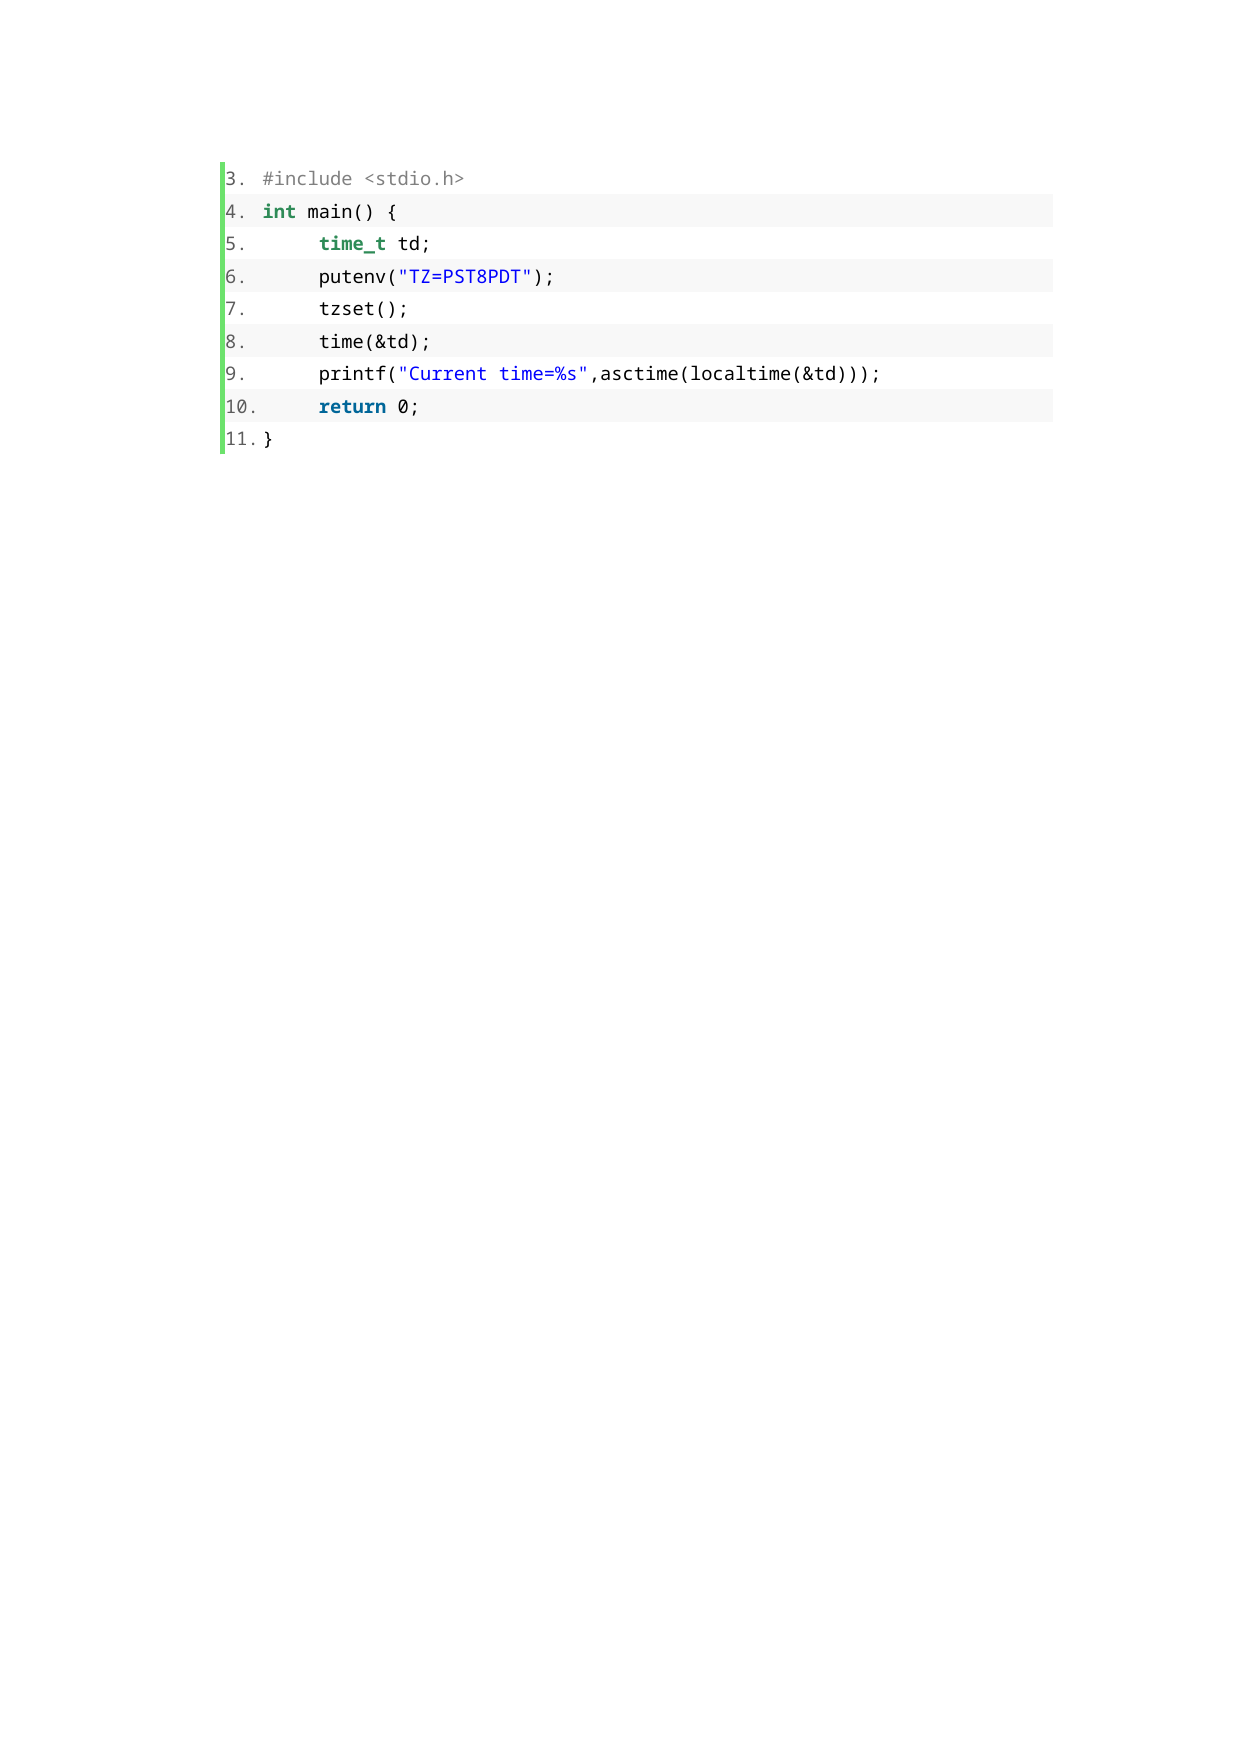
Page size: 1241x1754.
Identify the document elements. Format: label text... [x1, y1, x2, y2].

list putenv("TZ=PST8PDT"); [225, 259, 1053, 292]
list return 0; [225, 389, 1053, 422]
list tzset(); [225, 292, 1053, 324]
list time(&td); [225, 324, 1053, 357]
list } [225, 422, 1053, 454]
list printf("Current time=%s",asctime(localtime(&td))); [225, 357, 1053, 389]
list #include <stdio.h> [225, 162, 1053, 194]
list time_t td; [225, 227, 1053, 259]
list int main() { [225, 194, 1053, 227]
